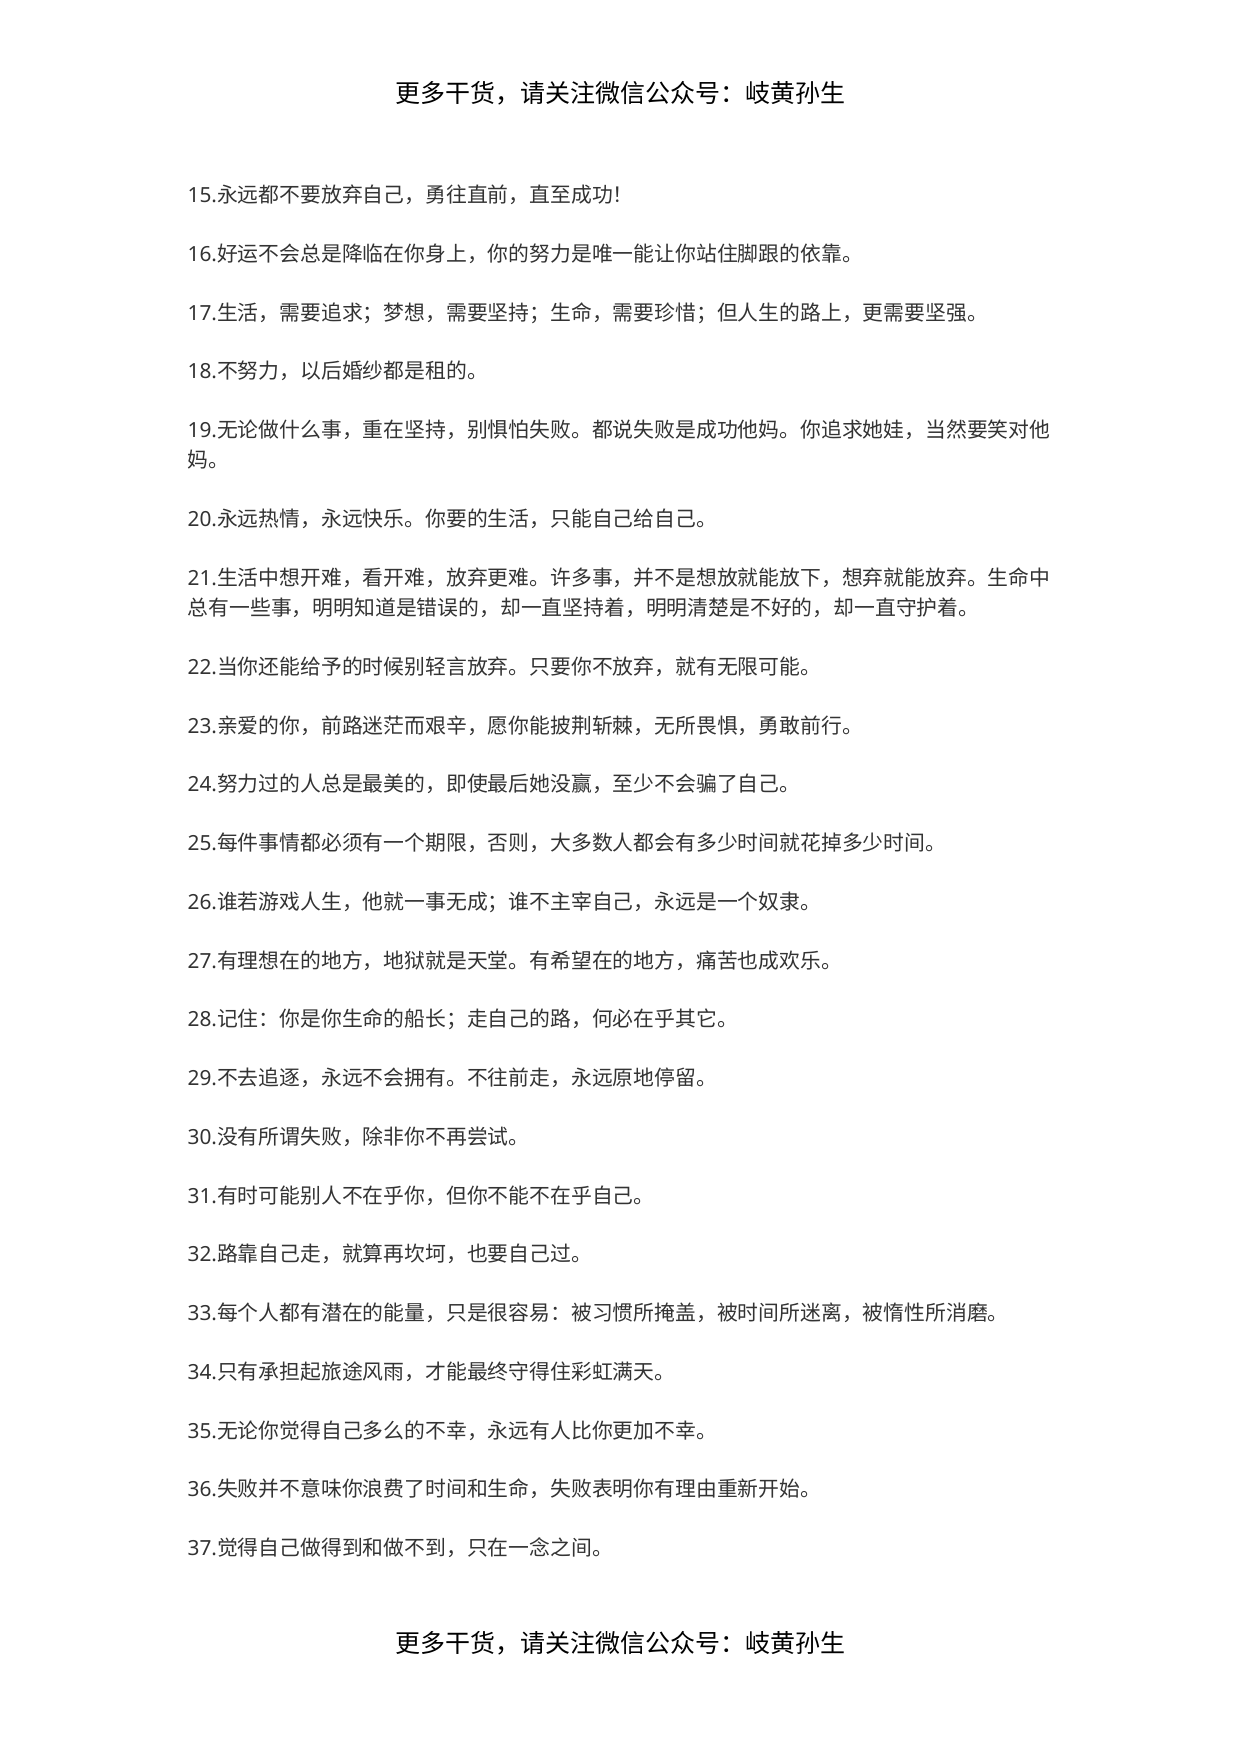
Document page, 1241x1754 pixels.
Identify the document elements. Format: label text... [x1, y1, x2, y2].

text 17.生活，需要追求；梦想，需要坚持；生命，需要珍惜；但人生的路上，更需要坚强。 [187, 296, 1053, 326]
text 35.无论你觉得自己多么的不幸，永远有人比你更加不幸。 [187, 1414, 1053, 1444]
text 23.亲爱的你，前路迷茫而艰辛，愿你能披荆斩棘，无所畏惧，勇敢前行。 [187, 709, 1053, 739]
text 27.有理想在的地方，地狱就是天堂。有希望在的地方，痛苦也成欢乐。 [187, 944, 1053, 974]
text 21.生活中想开难，看开难，放弃更难。许多事，并不是想放就能放下，想弃就能放弃。生命中总有一些事，明明知道是错误的，却一直坚持着，明明清楚是不好的，却一直守护着。 [187, 561, 1053, 622]
text 37.觉得自己做得到和做不到，只在一念之间。 [187, 1531, 1053, 1562]
text 18.不努力，以后婚纱都是租的。 [187, 355, 1053, 385]
text 29.不去追逐，永远不会拥有。不往前走，永远原地停留。 [187, 1061, 1053, 1092]
text 22.当你还能给予的时候别轻言放弃。只要你不放弃，就有无限可能。 [187, 650, 1053, 680]
text 33.每个人都有潜在的能量，只是很容易：被习惯所掩盖，被时间所迷离，被惰性所消磨。 [187, 1296, 1053, 1327]
text 25.每件事情都必须有一个期限，否则，大多数人都会有多少时间就花掉多少时间。 [187, 826, 1053, 857]
text 32.路靠自己走，就算再坎坷，也要自己过。 [187, 1238, 1053, 1268]
text 19.无论做什么事，重在坚持，别惧怕失败。都说失败是成功他妈。你追求她娃，当然要笑对他妈。 [187, 413, 1053, 474]
text 20.永远热情，永远快乐。你要的生活，只能自己给自己。 [187, 502, 1053, 533]
text 36.失败并不意味你浪费了时间和生命，失败表明你有理由重新开始。 [187, 1473, 1053, 1503]
text 24.努力过的人总是最美的，即使最后她没赢，至少不会骗了自己。 [187, 768, 1053, 798]
text 28.记住：你是你生命的船长；走自己的路，何必在乎其它。 [187, 1003, 1053, 1033]
text 26.谁若游戏人生，他就一事无成；谁不主宰自己，永远是一个奴隶。 [187, 885, 1053, 915]
text 31.有时可能别人不在乎你，但你不能不在乎自己。 [187, 1179, 1053, 1209]
text 15.永远都不要放弃自己，勇往直前，直至成功！ [187, 178, 1053, 209]
text 16.好运不会总是降临在你身上，你的努力是唯一能让你站住脚跟的依靠。 [187, 237, 1053, 267]
text 34.只有承担起旅途风雨，才能最终守得住彩虹满天。 [187, 1355, 1053, 1385]
text 30.没有所谓失败，除非你不再尝试。 [187, 1120, 1053, 1150]
